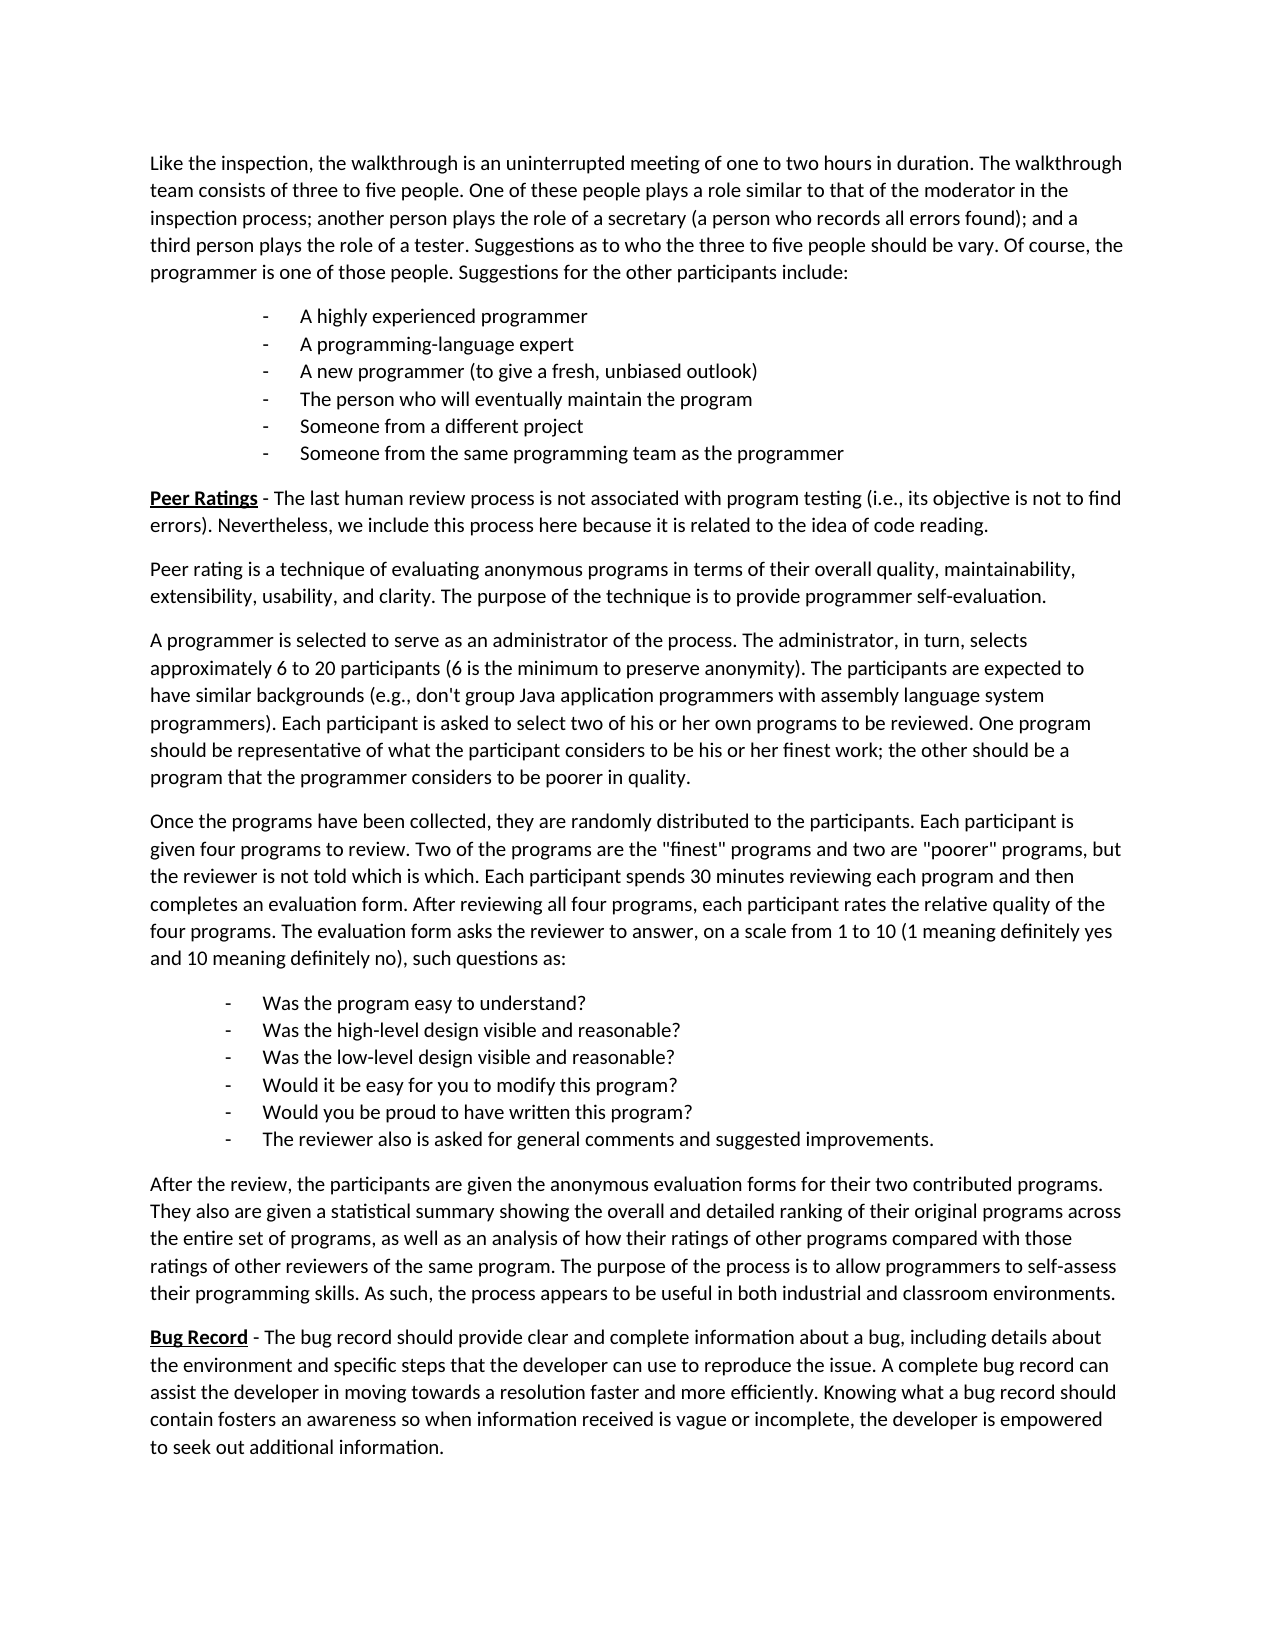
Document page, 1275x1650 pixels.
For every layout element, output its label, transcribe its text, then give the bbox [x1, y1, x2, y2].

list Someone from a different project [262, 413, 1125, 439]
list A programming-language expert [262, 331, 1125, 356]
text Peer rating is a technique of evaluating anonymous programs in terms of their overall quality, maintainability, extensibility, usability, and clarity. The purpose of the technique is to provide programmer self-evaluation. [150, 556, 1125, 609]
text A programmer is selected to serve as an administrator of the process. The administrator, in turn, selects approximately 6 to 20 participants (6 is the minimum to preserve anonymity). The participants are expected to have similar backgrounds (e.g., don't group Java application programmers with assembly language system programmers). Each participant is asked to select two of his or her own programs to be reviewed. One program should be representative of what the participant considers to be his or her finest work; the other should be a program that the programmer considers to be poorer in quality. [150, 628, 1125, 790]
list Was the high-level design visible and reasonable? [225, 1017, 1125, 1042]
list Was the low-level design visible and reasonable? [225, 1044, 1125, 1070]
text Like the inspection, the walkthrough is an uninterrupted meeting of one to two hours in duration. The walkthrough team consists of three to five people. One of these people plays a role similar to that of the moderator in the inspection process; another person plays the role of a secretary (a person who records all errors found); and a third person plays the role of a tester. Suggestions as to who the three to five people should be vary. Of course, the programmer is one of those people. Suggestions for the other participants include: [150, 150, 1125, 285]
list The person who will eventually maintain the program [262, 386, 1125, 411]
list A new programmer (to give a fresh, unbiased outlook) [262, 358, 1125, 384]
text Once the programs have been collected, they are randomly distributed to the participants. Each participant is given four programs to review. Two of the programs are the "finest" programs and two are "poorer" programs, but the reviewer is not told which is which. Each participant spends 30 minutes reviewing each program and then completes an evaluation form. After reviewing all four programs, each participant rates the relative quality of the four programs. The evaluation form asks the reviewer to answer, on a scale from 1 to 10 (1 meaning definitely yes and 10 meaning definitely no), such questions as: [150, 809, 1125, 971]
text After the review, the participants are given the anonymous evaluation forms for their two contributed programs. They also are given a statistical summary showing the overall and detailed ranking of their original programs across the entire set of programs, as well as an analysis of how their ratings of other programs compared with those ratings of other reviewers of the same program. The purpose of the process is to allow programmers to self-assess their programming skills. As such, the process appears to be useful in both industrial and classroom environments. [150, 1171, 1125, 1306]
text Bug Record - The bug record should provide clear and complete information about a bug, including details about the environment and specific steps that the developer can use to reproduce the issue. A complete bug record can assist the developer in moving towards a resolution faster and more efficiently. Knowing what a bug record should contain fosters an awareness so when information received is vague or incomplete, the developer is empowered to seek out additional information. [150, 1324, 1125, 1459]
text Peer Ratings - The last human review process is not associated with program testing (i.e., its objective is not to find errors). Nevertheless, we include this process here because it is related to the idea of code reading. [150, 485, 1125, 537]
list Would it be easy for you to modify this program? [225, 1072, 1125, 1097]
list Was the program easy to understand? [225, 990, 1125, 1015]
list Would you be proud to have written this program? [225, 1099, 1125, 1125]
list A highly experienced programmer [262, 304, 1125, 329]
list The reviewer also is asked for general comments and suggested improvements. [225, 1127, 1125, 1152]
list Someone from the same programming team as the programmer [262, 441, 1125, 466]
